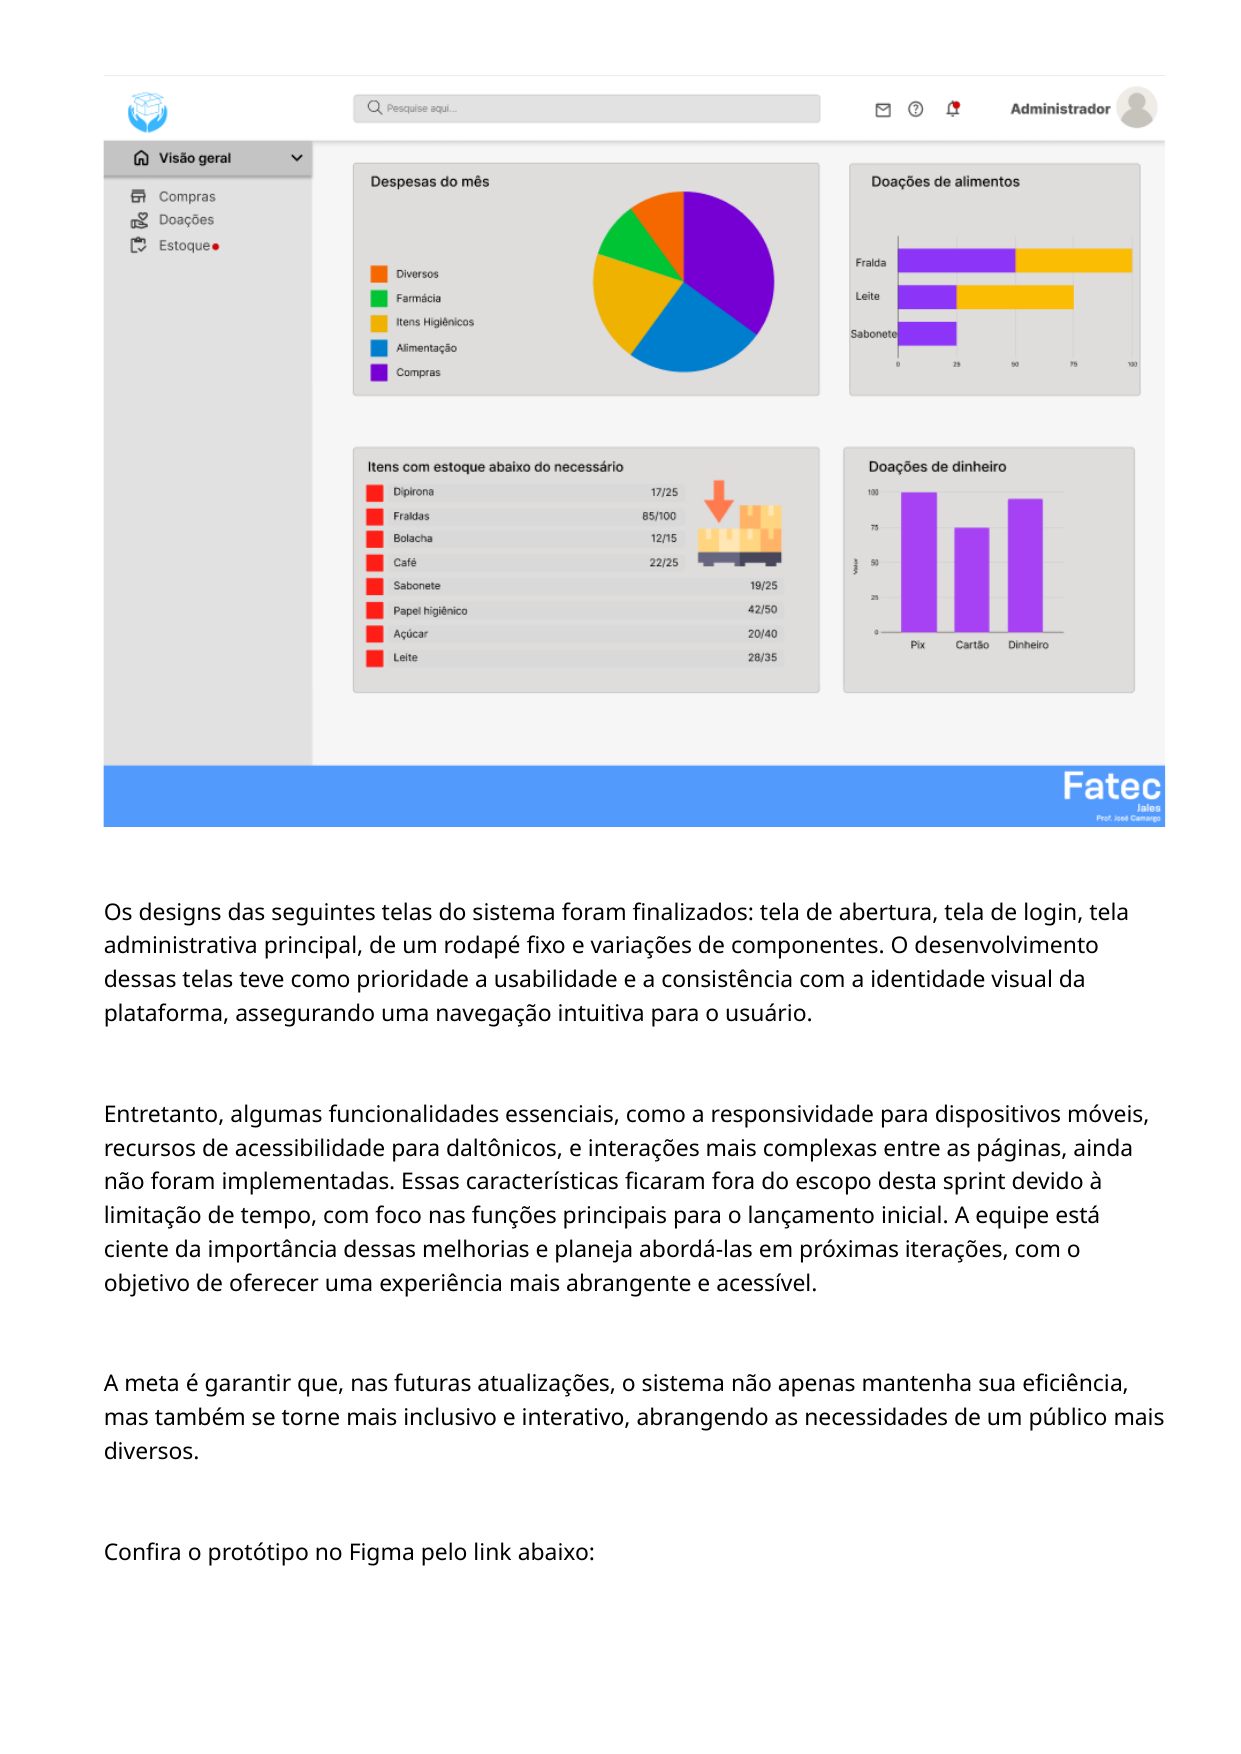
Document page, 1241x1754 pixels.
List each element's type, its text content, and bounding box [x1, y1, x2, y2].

text Os designs das seguintes telas do sistema foram finalizados: tela de abertura, tela de login, tela administrativa principal, de um rodapé fixo e variações de componentes. O desenvolvimento dessas telas teve como prioridade a usabilidade e a consistência com a identidade visual da plataforma, assegurando uma navegação intuitiva para o usuário. [103, 896, 1165, 1028]
text Entretanto, algumas funcionalidades essenciais, como a responsividade para dispositivos móveis, recursos de acessibilidade para daltônicos, e interações mais complexas entre as páginas, ainda não foram implementadas. Essas características ficaram fora do escopo desta sprint devido à limitação de tempo, com foco nas funções principais para o lançamento inicial. A equipe está ciente da importância dessas melhorias e planeja abordá-las em próximas iterações, com o objetivo de oferecer uma experiência mais abrangente e acessível. [103, 1098, 1165, 1298]
picture [103, 75, 1166, 827]
text A meta é garantir que, nas futuras atualizações, o sistema não apenas mantenha sua eficiência, mas também se torne mais inclusivo e interativo, abrangendo as necessidades de um público mais diversos. [103, 1367, 1165, 1466]
text Confira o protótipo no Figma pelo link abaixo: [103, 1536, 1165, 1567]
